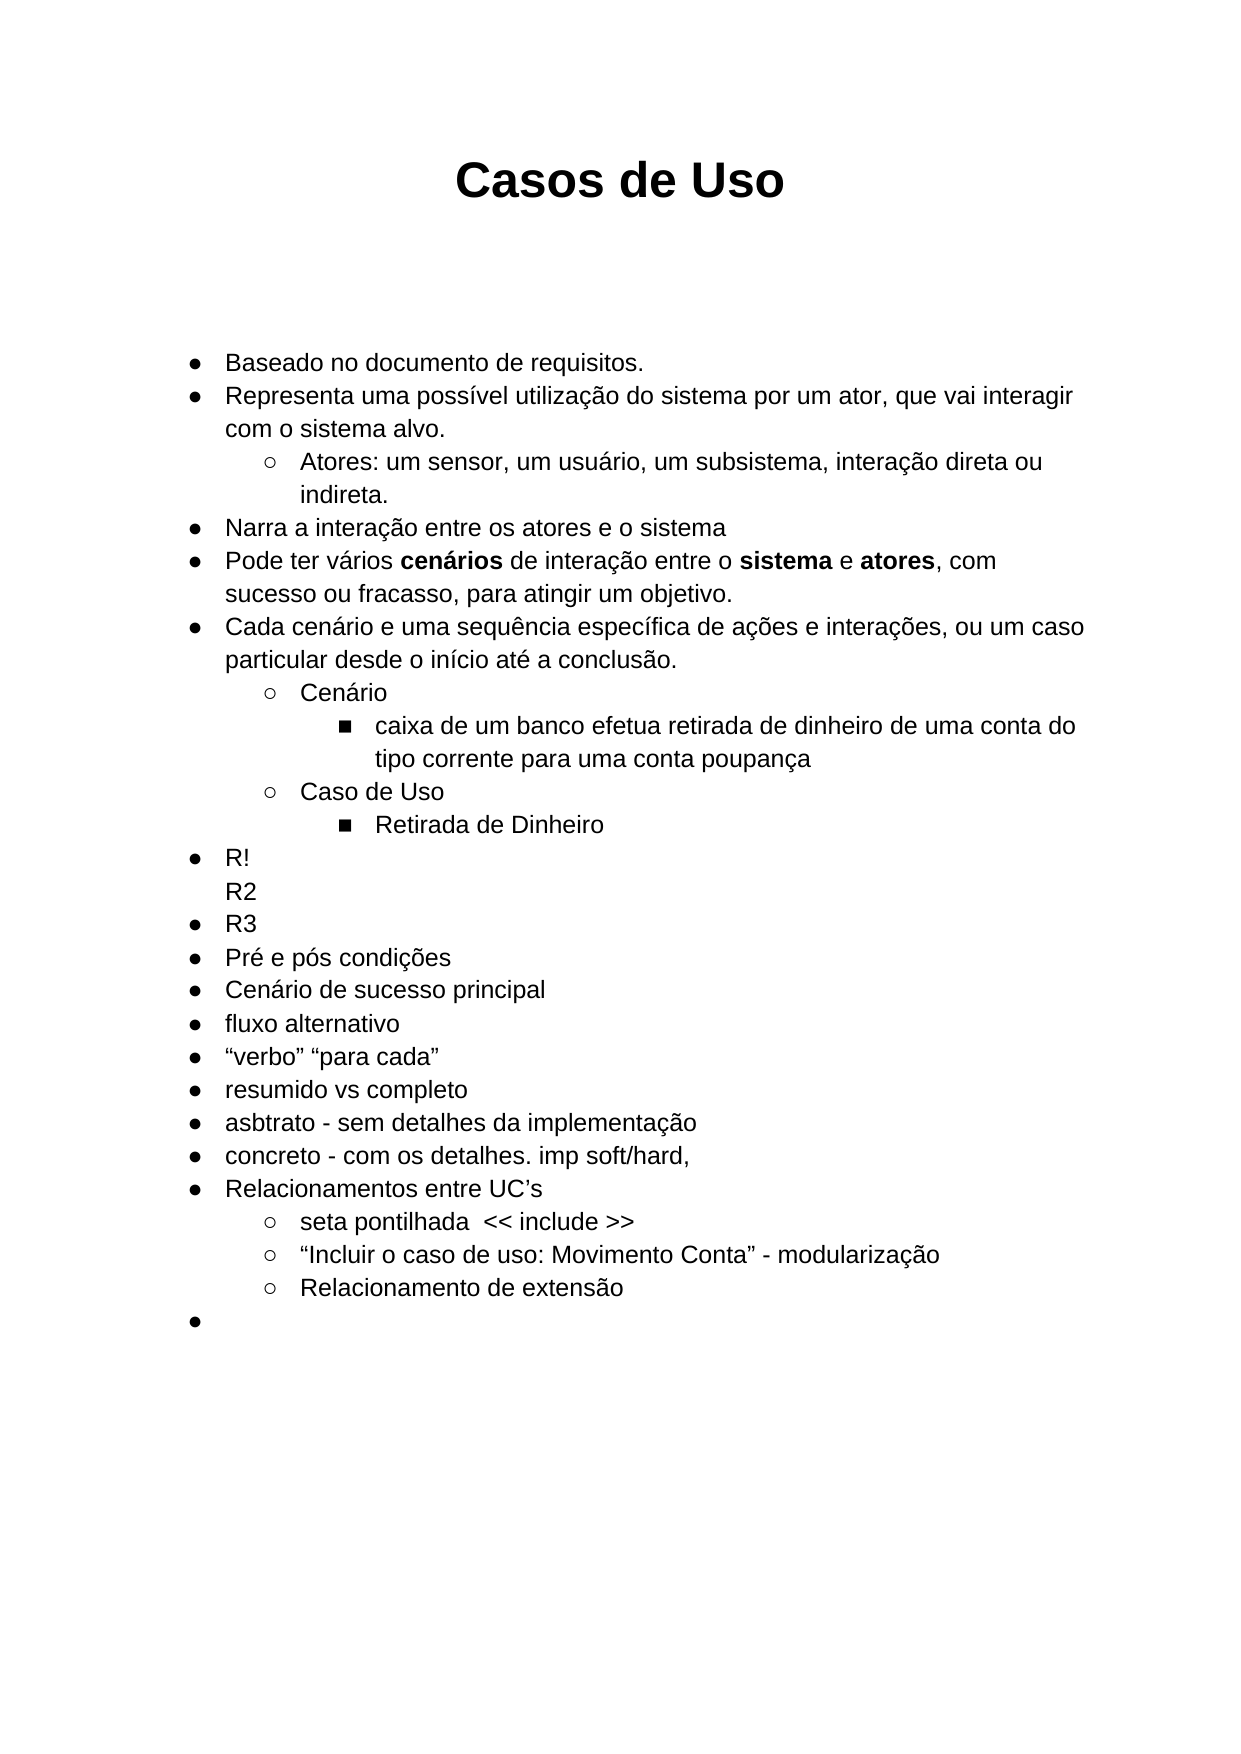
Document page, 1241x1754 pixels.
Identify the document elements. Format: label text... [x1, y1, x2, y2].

list asbtrato - sem detalhes da implementação [187, 1108, 1090, 1136]
list Pré e pós condições [187, 942, 1090, 971]
list resumido vs completo [187, 1074, 1090, 1103]
list Cada cenário e uma sequência específica de ações e interações, ou um caso particular desde o início até a conclusão. [187, 612, 1090, 674]
list R3 [187, 909, 1090, 938]
list “verbo” “para cada” [187, 1042, 1090, 1070]
list Atores: um sensor, um usuário, um subsistema, interação direta ou indireta. [262, 447, 1090, 509]
list seta pontilhada << include >> [262, 1207, 1090, 1235]
list caixa de um banco efetua retirada de dinheiro de uma conta do tipo corrente para uma conta poupança [337, 711, 1090, 773]
list concreto - com os detalhes. imp soft/hard, [187, 1141, 1090, 1169]
list Cenário de sucesso principal [187, 976, 1090, 1004]
list Caso de Uso [262, 777, 1090, 806]
list Representa uma possível utilização do sistema por um ator, que vai interagir com o sistema alvo. [187, 381, 1090, 443]
text Casos de Uso [150, 150, 1090, 207]
list R! R2 [187, 843, 1090, 905]
list Relacionamento de extensão [262, 1273, 1090, 1301]
list Baseado no documento de requisitos. [187, 348, 1090, 377]
list Relacionamentos entre UC’s [187, 1174, 1090, 1202]
list Retirada de Dinheiro [337, 810, 1090, 839]
list “Incluir o caso de uso: Movimento Conta” - modularização [262, 1240, 1090, 1268]
list Pode ter vários cenários de interação entre o sistema e atores, com sucesso ou fracasso, para atingir um objetivo. [187, 546, 1090, 608]
list Narra a interação entre os atores e o sistema [187, 513, 1090, 542]
list fluxo alternativo [187, 1008, 1090, 1037]
list Cenário [262, 678, 1090, 707]
